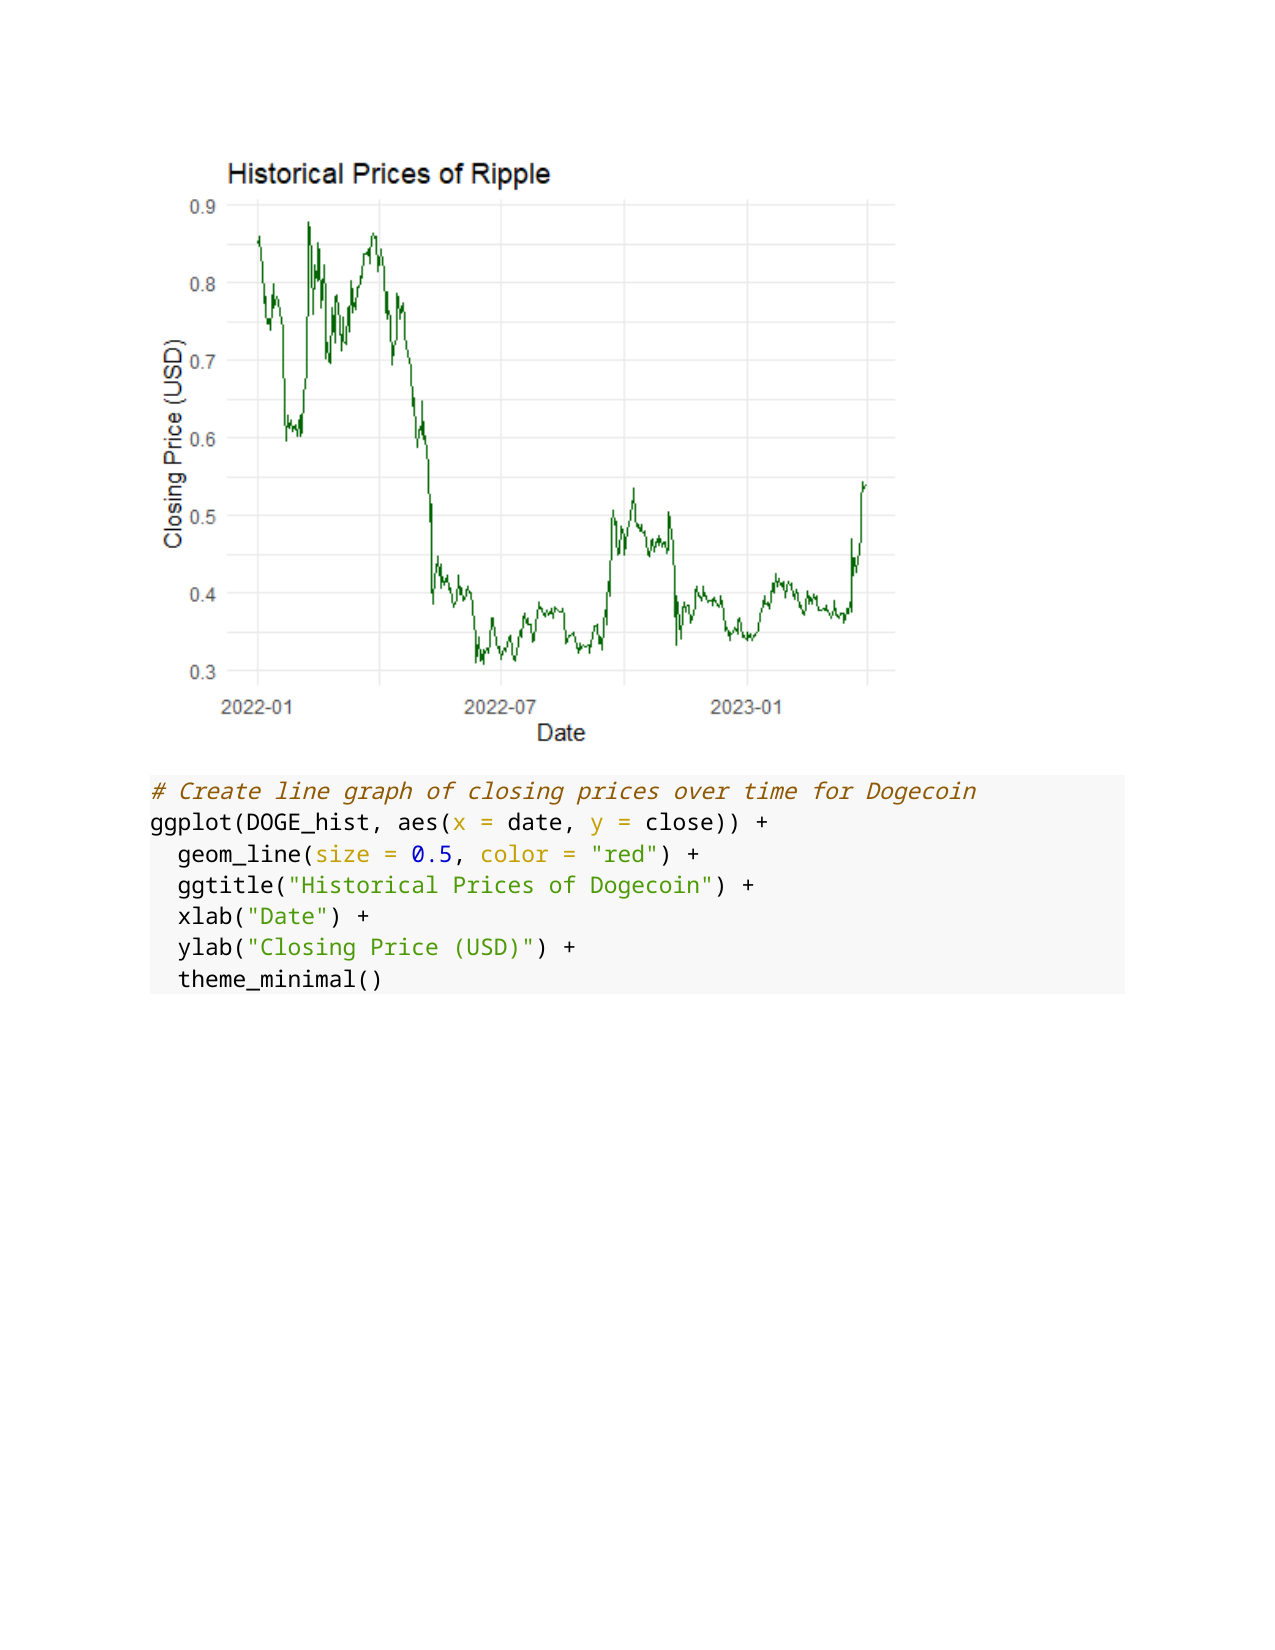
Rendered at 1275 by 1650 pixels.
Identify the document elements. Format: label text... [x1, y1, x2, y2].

picture [150, 150, 908, 757]
text # Create line graph of closing prices over time for Dogecoin ggplot(DOGE_hist, aes(x = date, y = close)) + geom_line(size = 0.5, color = "red") + ggtitle("Historical Prices of Dogecoin") + xlab("Date") + ylab("Closing Price (USD)") + theme_minimal() [370, 775, 1125, 994]
